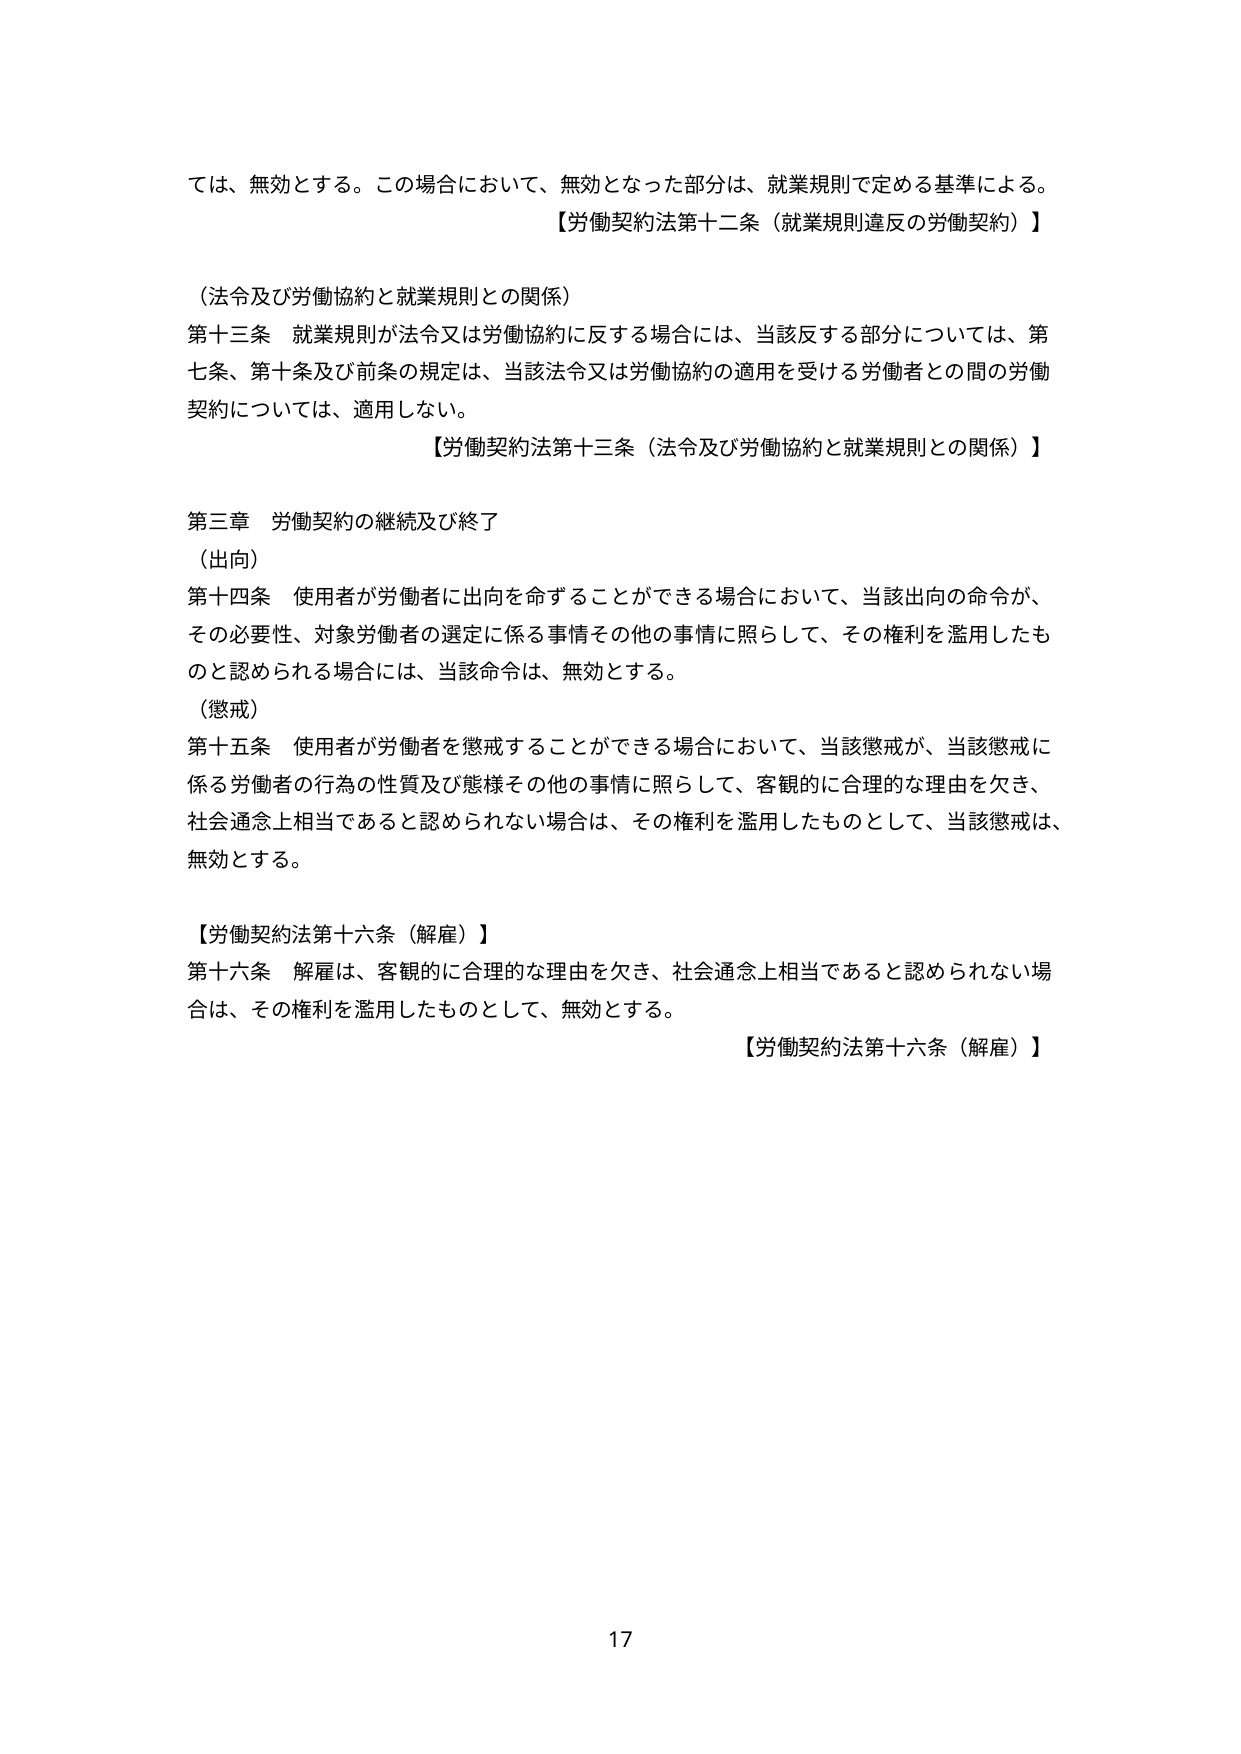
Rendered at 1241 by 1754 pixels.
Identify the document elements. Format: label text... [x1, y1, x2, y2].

text 【労働契約法第十三条（法令及び労働協約と就業規則との関係）】 [187, 427, 1053, 464]
text 第十四条 使用者が労働者に出向を命ずることができる場合において、当該出向の命令が、その必要性、対象労働者の選定に係る事情その他の事情に照らして、その権利を濫用したものと認められる場合には、当該命令は、無効とする。 [187, 577, 1053, 689]
text 第十三条 就業規則が法令又は労働協約に反する場合には、当該反する部分については、第七条、第十条及び前条の規定は、当該法令又は労働協約の適用を受ける労働者との間の労働契約については、適用しない。 [187, 314, 1053, 427]
text 【労働契約法第十六条（解雇）】 [187, 1027, 1053, 1064]
text 第三章 労働契約の継続及び終了 [187, 502, 1053, 539]
text 第十六条 解雇は、客観的に合理的な理由を欠き、社会通念上相当であると認められない場合は、その権利を濫用したものとして、無効とする。 [187, 952, 1053, 1027]
text （出向） [187, 539, 1053, 577]
text 【労働契約法第十二条（就業規則違反の労働契約）】 [187, 202, 1053, 239]
text 【労働契約法第十六条（解雇）】 [187, 914, 1053, 952]
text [187, 164, 1053, 202]
text （法令及び労働協約と就業規則との関係） [187, 277, 1053, 314]
text （懲戒） [187, 689, 1053, 727]
text 第十五条 使用者が労働者を懲戒することができる場合において、当該懲戒が、当該懲戒に係る労働者の行為の性質及び態様その他の事情に照らして、客観的に合理的な理由を欠き、社会通念上相当であると認められない場合は、その権利を濫用したものとして、当該懲戒は、無効とする。 [187, 727, 1053, 877]
